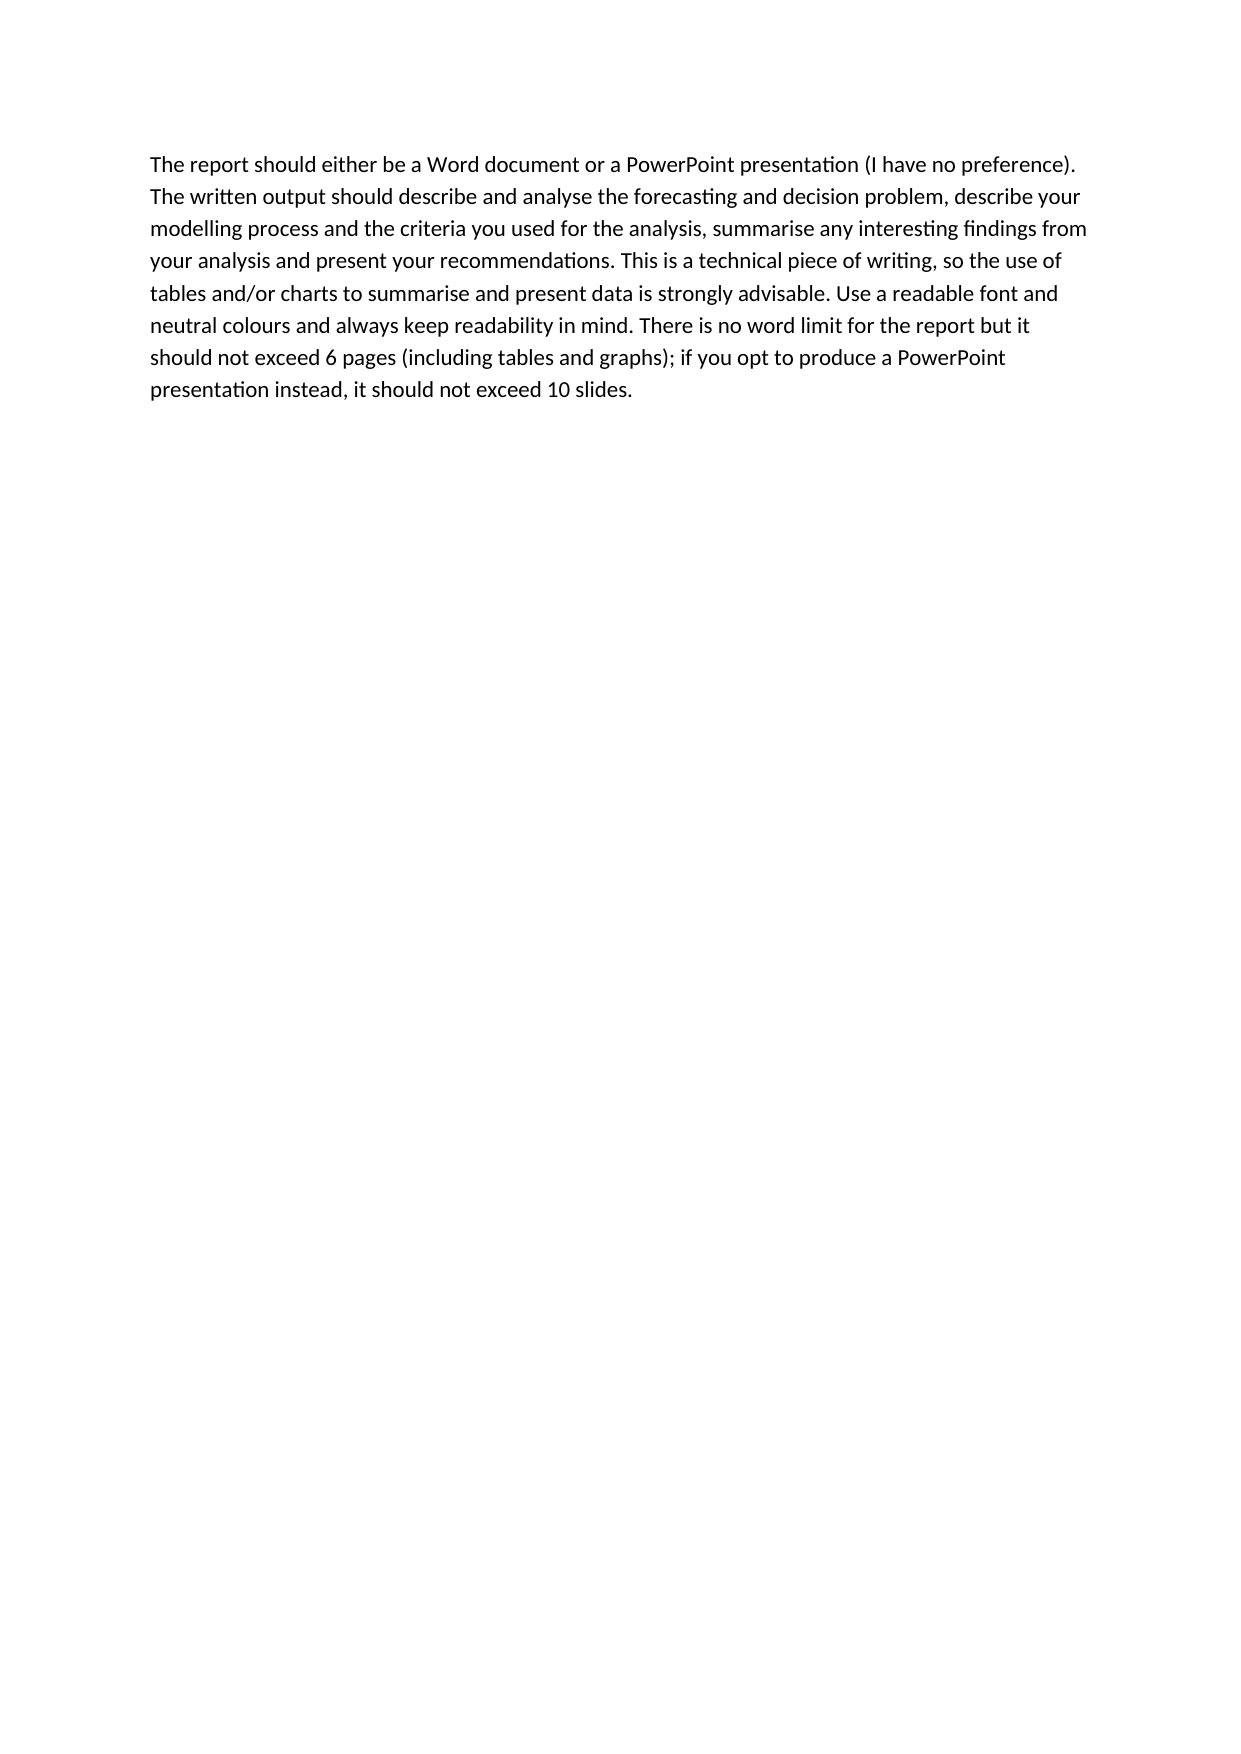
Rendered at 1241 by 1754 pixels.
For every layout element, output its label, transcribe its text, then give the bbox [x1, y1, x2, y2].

text The report should either be a Word document or a PowerPoint presentation (I have no preference). The written output should describe and analyse the forecasting and decision problem, describe your modelling process and the criteria you used for the analysis, summarise any interesting findings from your analysis and present your recommendations. This is a technical piece of writing, so the use of tables and/or charts to summarise and present data is strongly advisable. Use a readable font and neutral colours and always keep readability in mind. There is no word limit for the report but it should not exceed 6 pages (including tables and graphs); if you opt to produce a PowerPoint presentation instead, it should not exceed 10 slides. [150, 150, 1090, 403]
